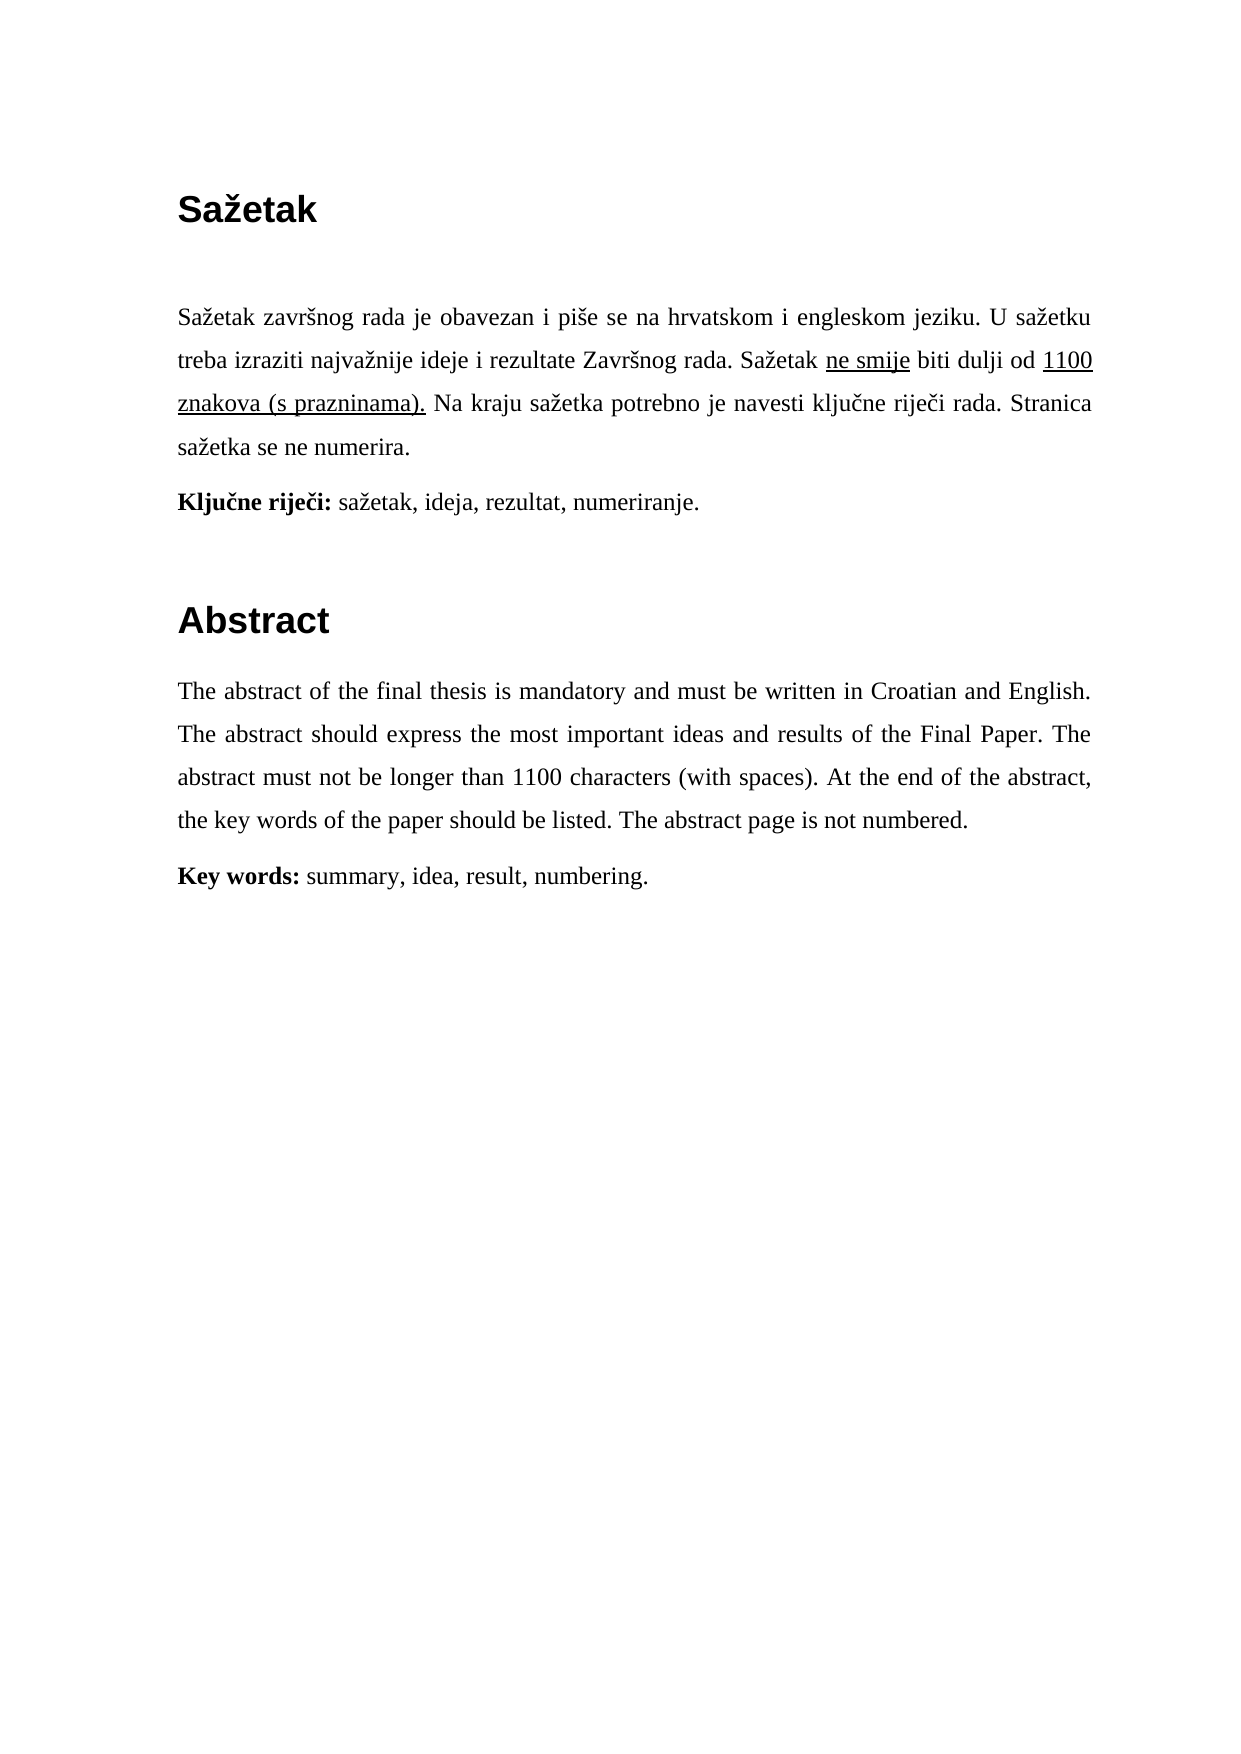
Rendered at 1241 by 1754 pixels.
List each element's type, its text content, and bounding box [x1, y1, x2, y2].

text Key words: summary, idea, result, numbering. [177, 861, 1092, 889]
text Ključne riječi: sažetak, ideja, rezultat, numeriranje. [177, 487, 1092, 516]
text Sažetak [177, 188, 1092, 231]
text The abstract of the final thesis is mandatory and must be written in Croatian and English. The abstract should express the most important ideas and results of the Final Paper. The abstract must not be longer than 1100 characters (with spaces). At the end of the abstract, the key words of the paper should be listed. The abstract page is not numbered. [177, 676, 1092, 834]
text Abstract [177, 598, 1092, 642]
text Sažetak završnog rada je obavezan i piše se na hrvatskom i engleskom jeziku. U sažetku treba izraziti najvažnije ideje i rezultate Završnog rada. Sažetak ne smije biti dulji od 1100 znakova (s prazninama). Na kraju sažetka potrebno je navesti ključne riječi rada. Stranica sažetka se ne numerira. [177, 302, 1092, 460]
